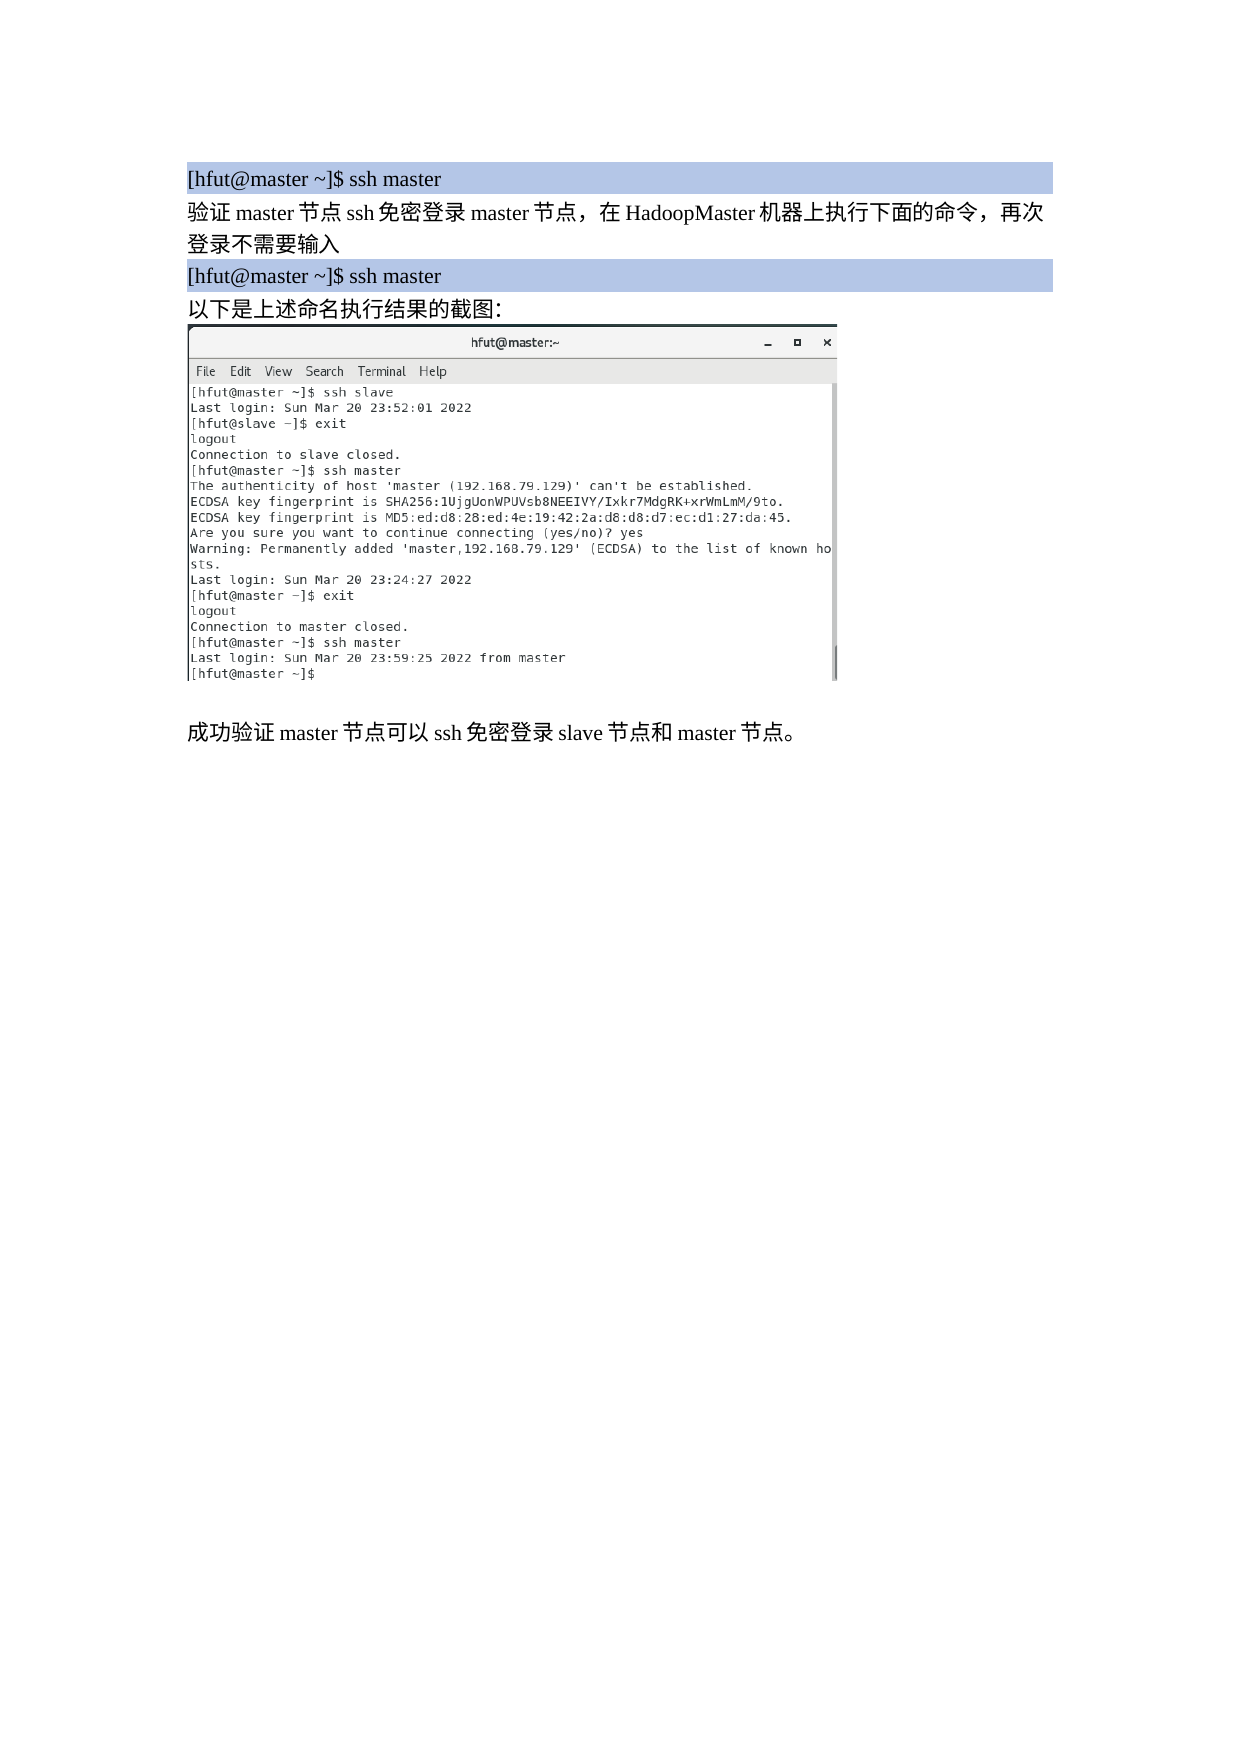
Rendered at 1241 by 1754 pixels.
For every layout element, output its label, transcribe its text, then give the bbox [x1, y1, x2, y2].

text 以下是上述命名执行结果的截图： [187, 292, 1053, 324]
picture [187, 324, 838, 681]
text [hfut@master ~]$ ssh master [187, 162, 1053, 194]
text 成功验证master节点可以ssh免密登录slave节点和master节点。 [187, 714, 1053, 747]
text 验证master节点ssh免密登录master节点，在HadoopMaster机器上执行下面的命令，再次登录不需要输入 [187, 194, 1053, 259]
text [hfut@master ~]$ ssh master [187, 259, 1053, 292]
